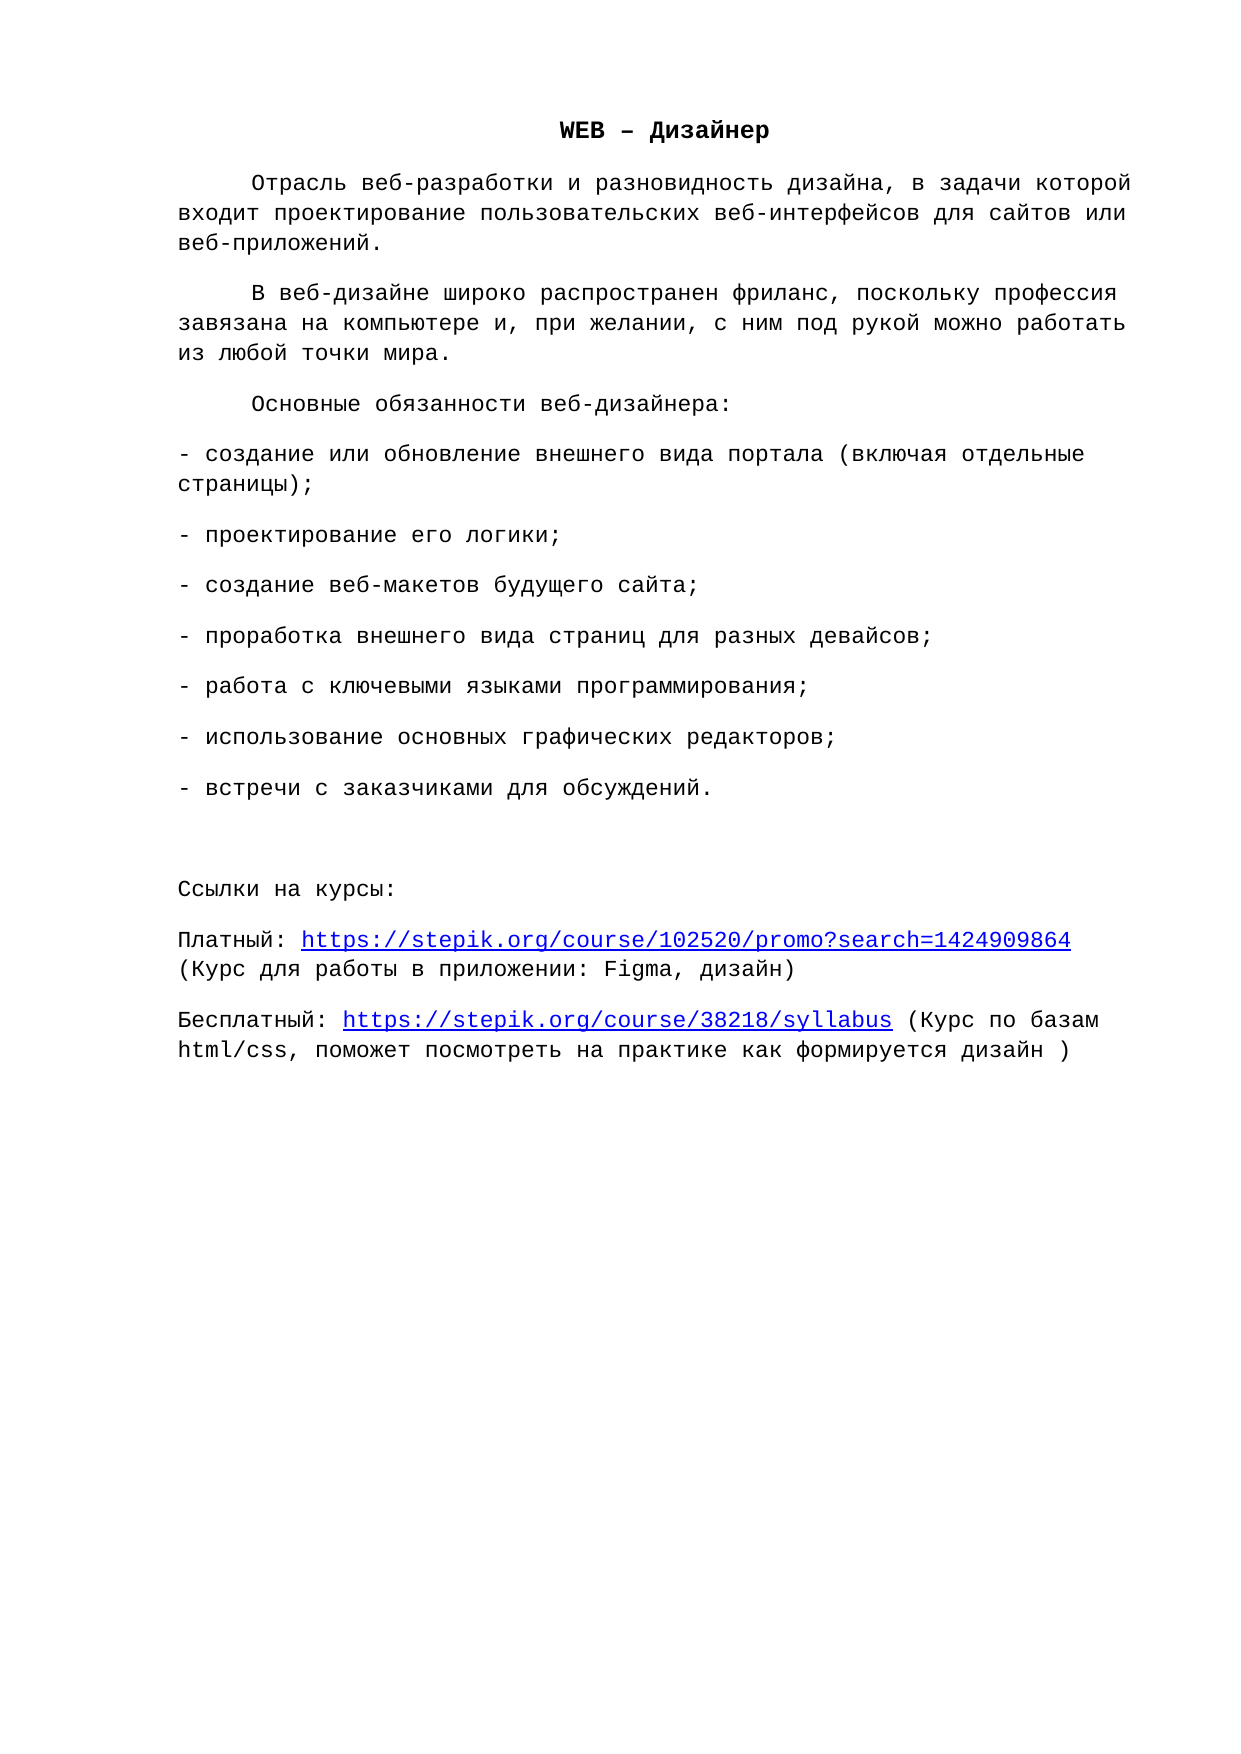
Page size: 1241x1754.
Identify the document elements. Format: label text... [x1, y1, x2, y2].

text - проектирование его логики; [177, 523, 1152, 549]
text - работа с ключевыми языками программирования; [177, 675, 1152, 701]
text - создание веб-макетов будущего сайта; [177, 573, 1152, 599]
text - встречи с заказчиками для обсуждений. [177, 776, 1152, 802]
text - создание или обновление внешнего вида портала (включая отдельные страницы); [177, 442, 1152, 498]
text Ссылки на курсы: [177, 877, 1152, 903]
text Платный: https://stepik.org/course/102520/promo?search=1424909864 (Курс для работы в приложении: Figma, дизайн) [177, 928, 1152, 984]
text - проработка внешнего вида страниц для разных девайсов; [177, 624, 1152, 650]
text Основные обязанности веб-дизайнера: [177, 392, 1152, 418]
text Отрасль веб-разработки и разновидность дизайна, в задачи которой входит проектирование пользовательских веб-интерфейсов для сайтов или веб-приложений. [177, 171, 1152, 257]
text Бесплатный: https://stepik.org/course/38218/syllabus (Курс по базам html/css, поможет посмотреть на практике как формируется дизайн ) [177, 1008, 1152, 1064]
text WEB – Дизайнер [177, 118, 1152, 146]
text - использование основных графических редакторов; [177, 725, 1152, 751]
text В веб-дизайне широко распространен фриланс, поскольку профессия завязана на компьютере и, при желании, с ним под рукой можно работать из любой точки мира. [177, 282, 1152, 367]
